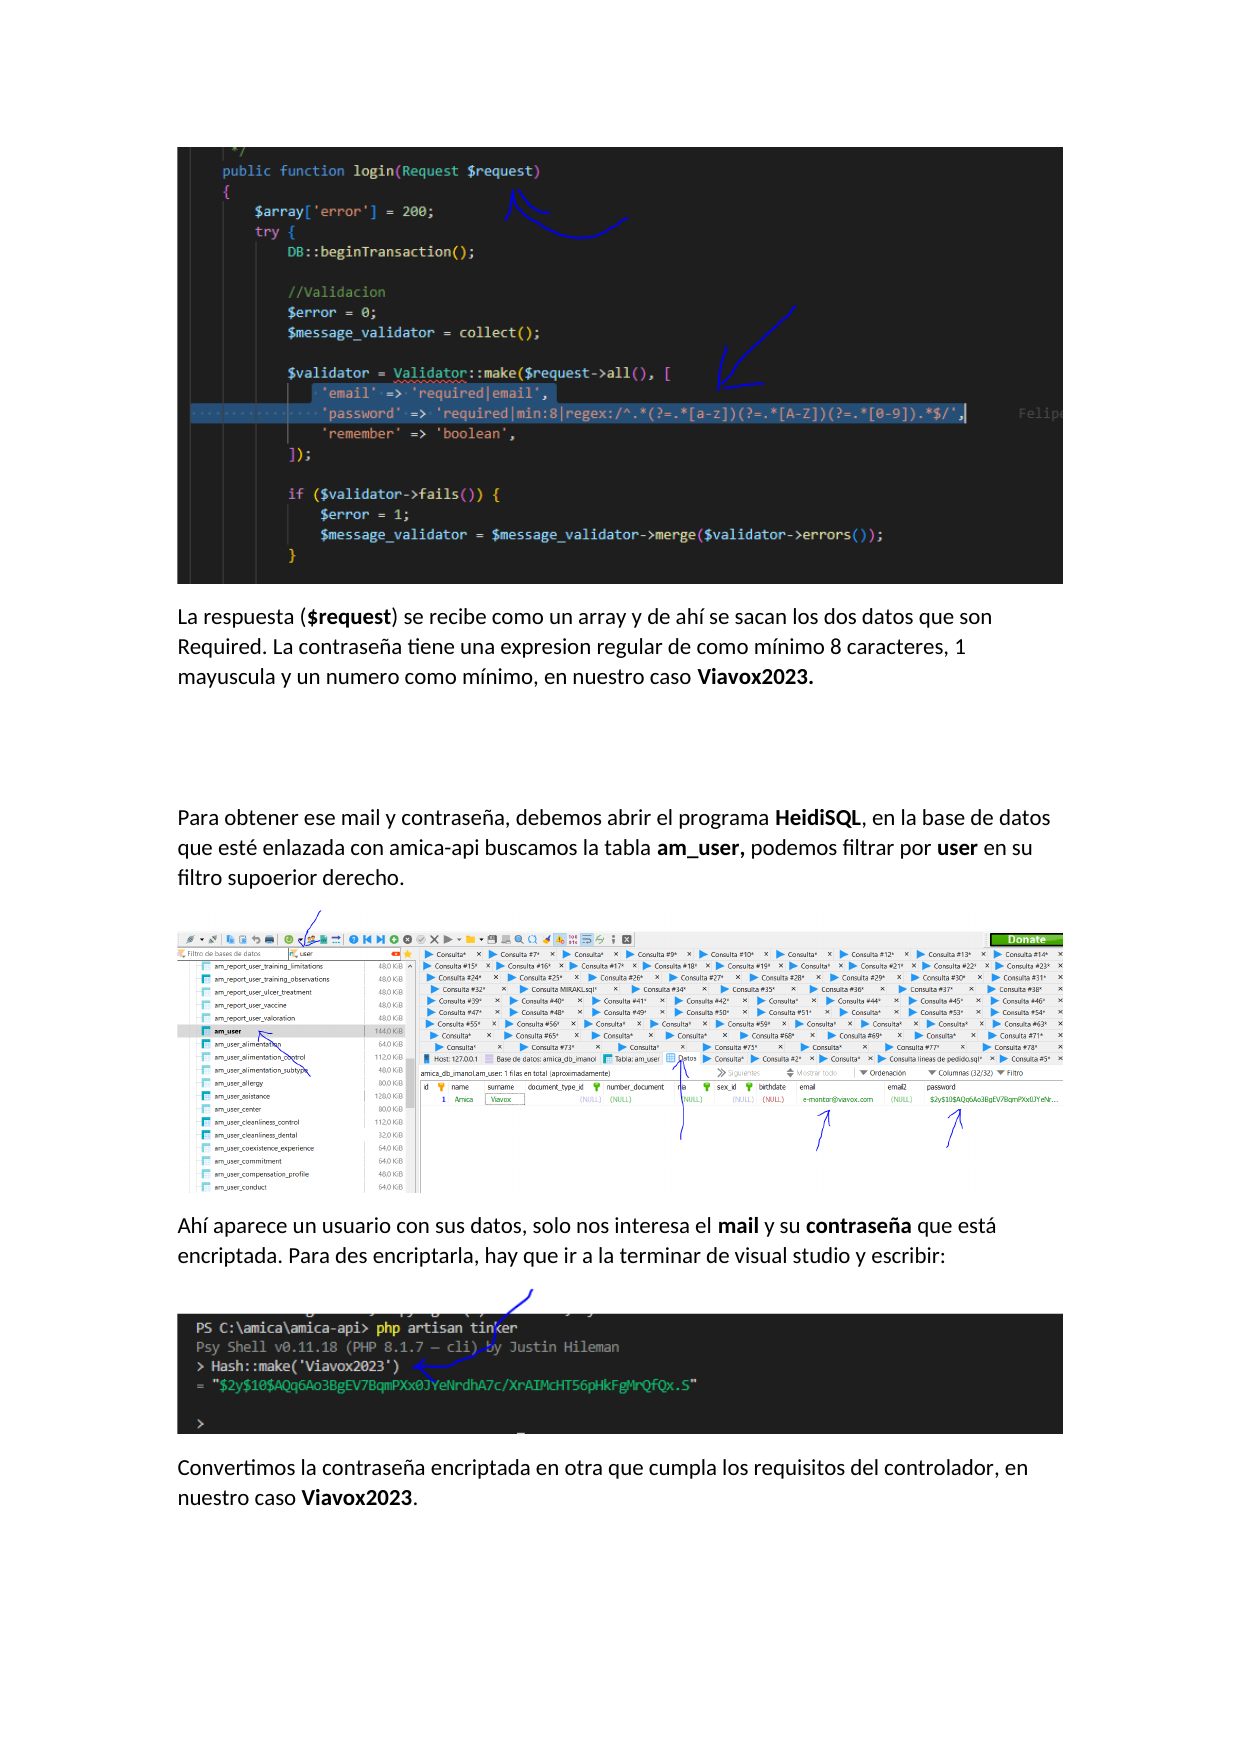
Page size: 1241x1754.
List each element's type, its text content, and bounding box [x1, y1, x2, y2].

picture [177, 1288, 1063, 1434]
text Para obtener ese mail y contraseña, debemos abrir el programa HeidiSQL, en la base de datos que esté enlazada con amica-api buscamos la tabla am_user, podemos filtrar por user en su filtro supoerior derecho. [177, 803, 1063, 891]
picture [177, 910, 1063, 1193]
text La respuesta ($request) se recibe como un array y de ahí se sacan los dos datos que son Required. La contraseña tiene una expresion regular de como mínimo 8 caracteres, 1 mayuscula y un numero como mínimo, en nuestro caso Viavox2023. [177, 602, 1063, 690]
picture [177, 147, 1063, 584]
text Convertimos la contraseña encriptada en otra que cumpla los requisitos del controlador, en nuestro caso Viavox2023. [177, 1453, 1063, 1511]
text Ahí aparece un usuario con sus datos, solo nos interesa el mail y su contraseña que está encriptada. Para des encriptarla, hay que ir a la terminar de visual studio y escribir: [177, 1211, 1063, 1270]
